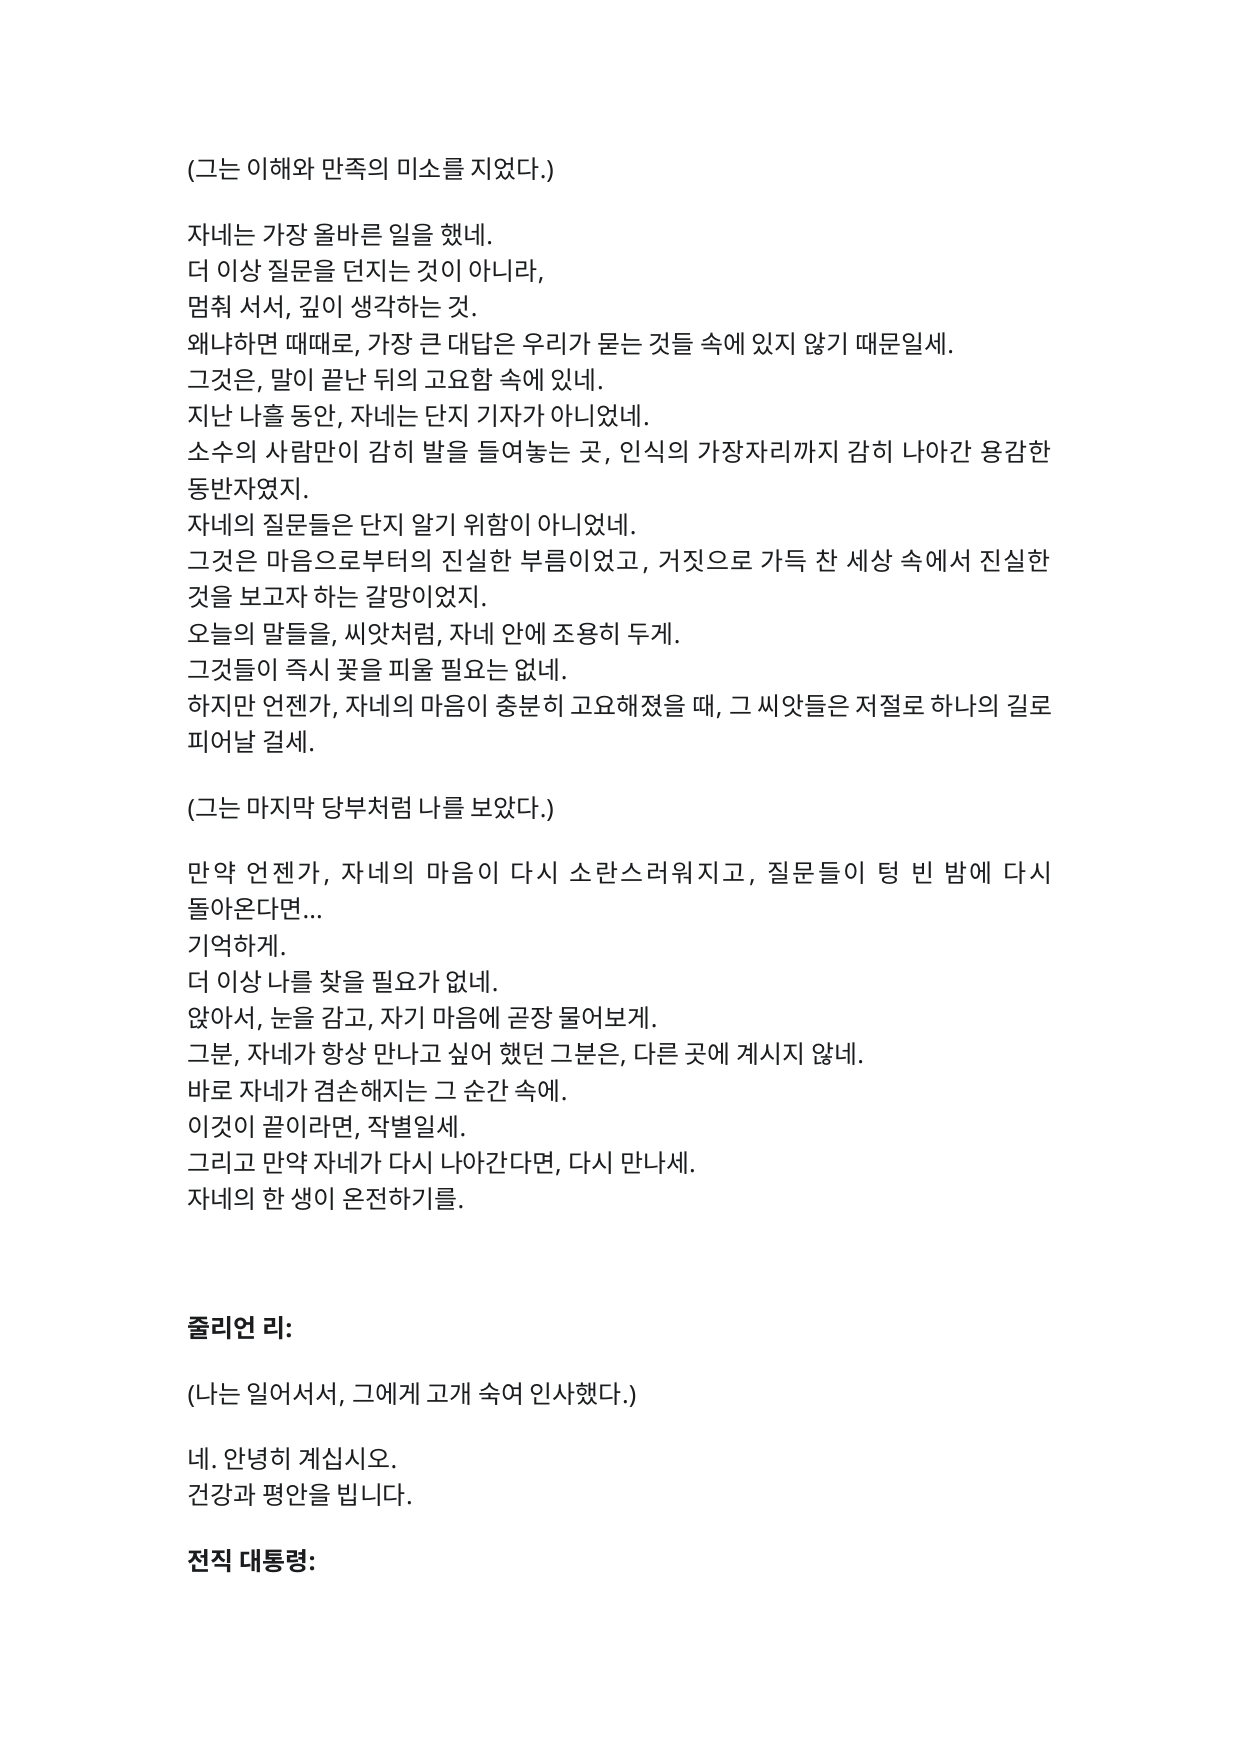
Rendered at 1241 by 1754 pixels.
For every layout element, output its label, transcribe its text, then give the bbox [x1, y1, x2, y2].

text 전직 대통령: [308, 1541, 1053, 1577]
text 줄리언 리: [285, 1309, 1053, 1345]
text (나는 일어서서, 그에게 고개 숙여 인사했다.) [622, 1374, 1053, 1410]
text (그는 마지막 당부처럼 나를 보았다.) [539, 788, 1053, 824]
text 만약 언젠가, 자네의 마음이 다시 소란스러워지고, 질문들이 텅 빈 밤에 다시 돌아온다면... 기억하게. 더 이상 나를 찾을 필요가 없네. 앉아서, 눈을 감고, 자기 마음에 곧장 물어보게. 그분, 자네가 항상 만나고 싶어 했던 그분은, 다른 곳에 계시지 않네. 바로 자네가 겸손해지는 그 순간 속에. 이것이 끝이라면, 작별일세. 그리고 만약 자네가 다시 나아간다면, 다시 만나세. 자네의 한 생이 온전하기를. [187, 854, 1053, 1216]
text 자네는 가장 올바른 일을 했네. 더 이상 질문을 던지는 것이 아니라, 멈춰 서서, 깊이 생각하는 것. 왜냐하면 때때로, 가장 큰 대답은 우리가 묻는 것들 속에 있지 않기 때문일세. 그것은, 말이 끝난 뒤의 고요함 속에 있네. 지난 나흘 동안, 자네는 단지 기자가 아니었네. 소수의 사람만이 감히 발을 들여놓는 곳, 인식의 가장자리까지 감히 나아간 용감한 동반자였지. 자네의 질문들은 단지 알기 위함이 아니었네. 그것은 마음으로부터의 진실한 부름이었고, 거짓으로 가득 찬 세상 속에서 진실한 것을 보고자 하는 갈망이었지. 오늘의 말들을, 씨앗처럼, 자네 안에 조용히 두게. 그것들이 즉시 꽃을 피울 필요는 없네. 하지만 언젠가, 자네의 마음이 충분히 고요해졌을 때, 그 씨앗들은 저절로 하나의 길로 피어날 걸세. [302, 469, 1053, 759]
text (그는 이해와 만족의 미소를 지었다.) [539, 150, 1053, 186]
text 자네는 가장 올바른 일을 했네. 더 이상 질문을 던지는 것이 아니라, 멈춰 서서, 깊이 생각하는 것. 왜냐하면 때때로, 가장 큰 대답은 우리가 묻는 것들 속에 있지 않기 때문일세. 그것은, 말이 끝난 뒤의 고요함 속에 있네. 지난 나흘 동안, 자네는 단지 기자가 아니었네. 소수의 사람만이 감히 발을 들여놓는 곳, 인식의 가장자리까지 감히 나아간 용감한 동반자였지. 자네의 질문들은 단지 알기 위함이 아니었네. 그것은 마음으로부터의 진실한 부름이었고, 거짓으로 가득 찬 세상 속에서 진실한 것을 보고자 하는 갈망이었지. 오늘의 말들을, 씨앗처럼, 자네 안에 조용히 두게. 그것들이 즉시 꽃을 피울 필요는 없네. 하지만 언젠가, 자네의 마음이 충분히 고요해졌을 때, 그 씨앗들은 저절로 하나의 길로 피어날 걸세. [471, 215, 1053, 433]
text 네. 안녕히 계십시오. 건강과 평안을 빕니다. [187, 1439, 1053, 1512]
